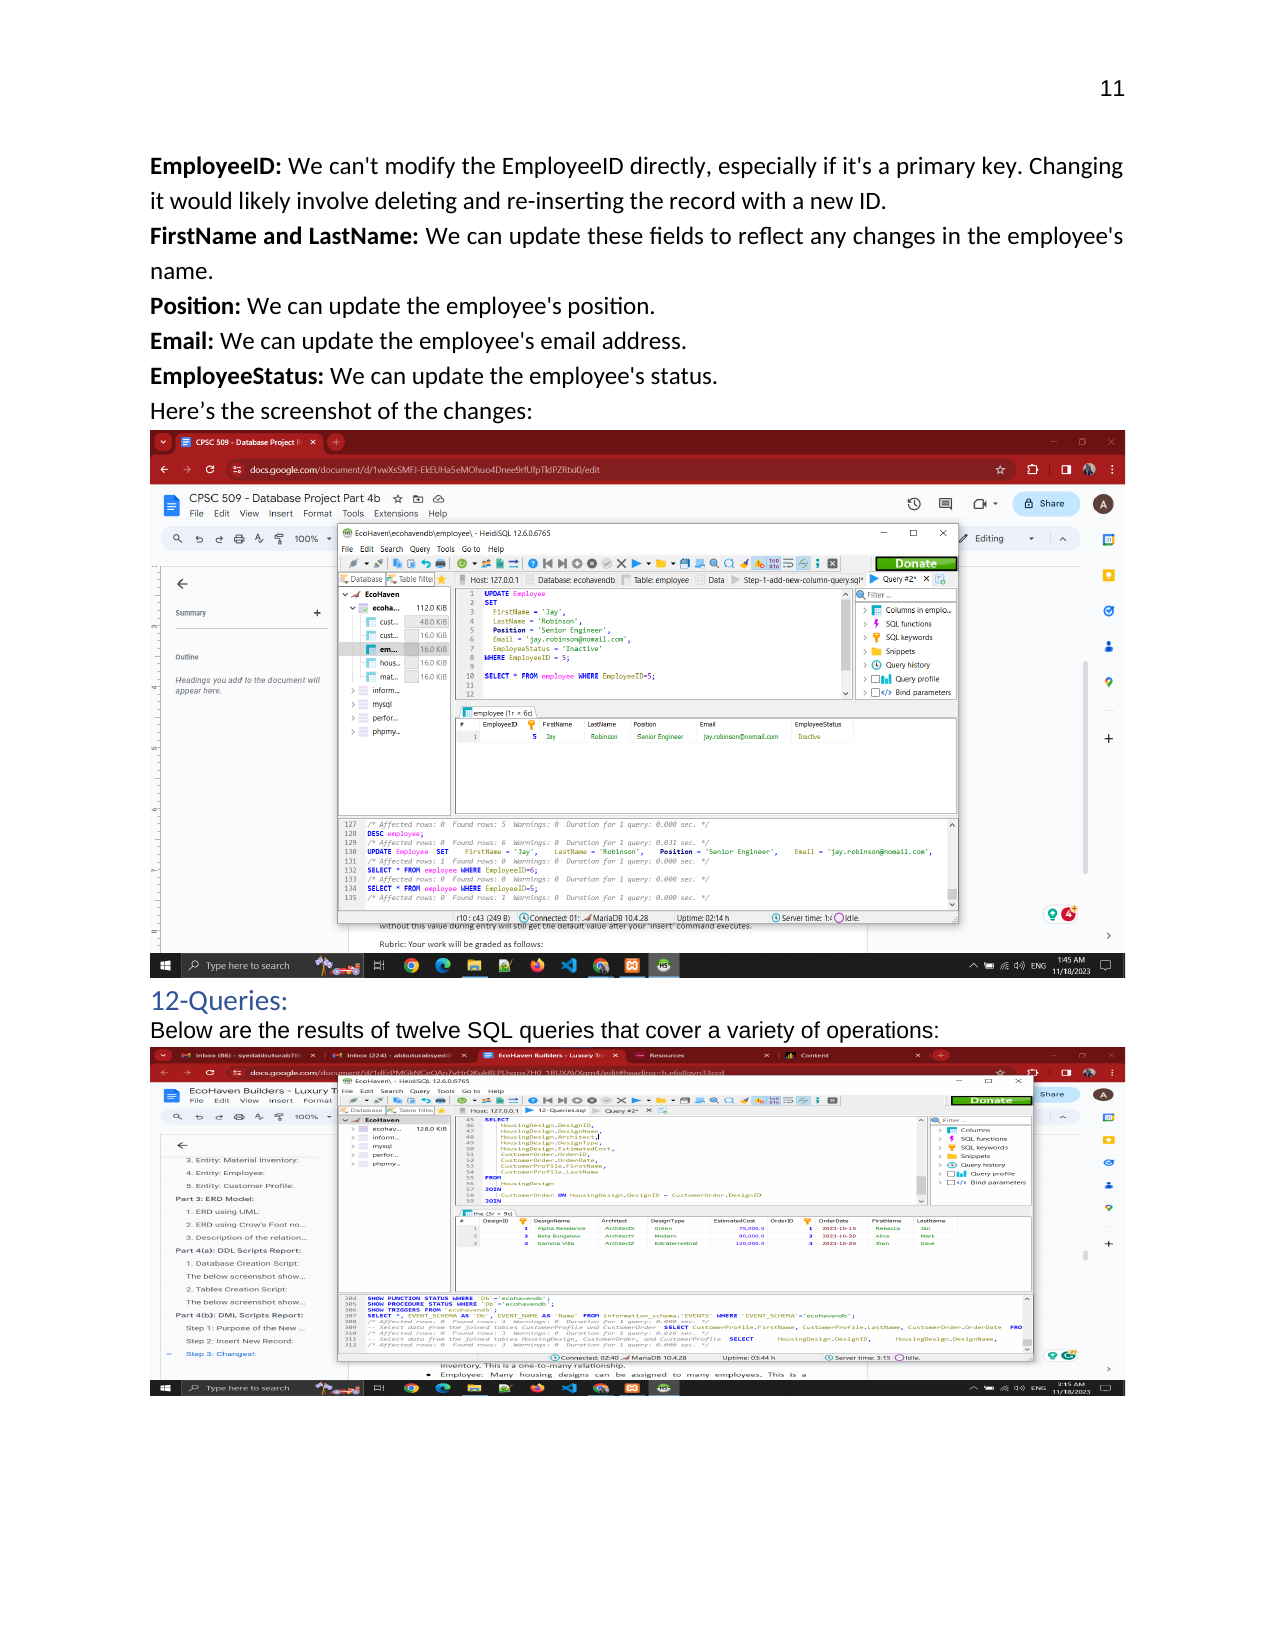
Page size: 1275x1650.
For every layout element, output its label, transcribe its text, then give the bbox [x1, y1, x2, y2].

subtitle 12-Queries: [150, 982, 1125, 1017]
text EmployeeStatus: We can update the employee's status. [150, 360, 1125, 391]
text Below are the results of twelve SQL queries that cover a variety of operations: [150, 1017, 1125, 1044]
text Here’s the screenshot of the changes: [150, 395, 1125, 426]
text FirstName and LastName: We can update these fields to reflect any changes in the employee's name. [150, 220, 1125, 286]
picture [150, 1047, 1125, 1396]
picture [150, 430, 1125, 978]
text EmployeeID: We can't modify the EmployeeID directly, especially if it's a primary key. Changing it would likely involve deleting and re-inserting the record with a new ID. [150, 150, 1125, 216]
text Email: We can update the employee's email address. [150, 325, 1125, 356]
text Position: We can update the employee's position. [150, 290, 1125, 321]
